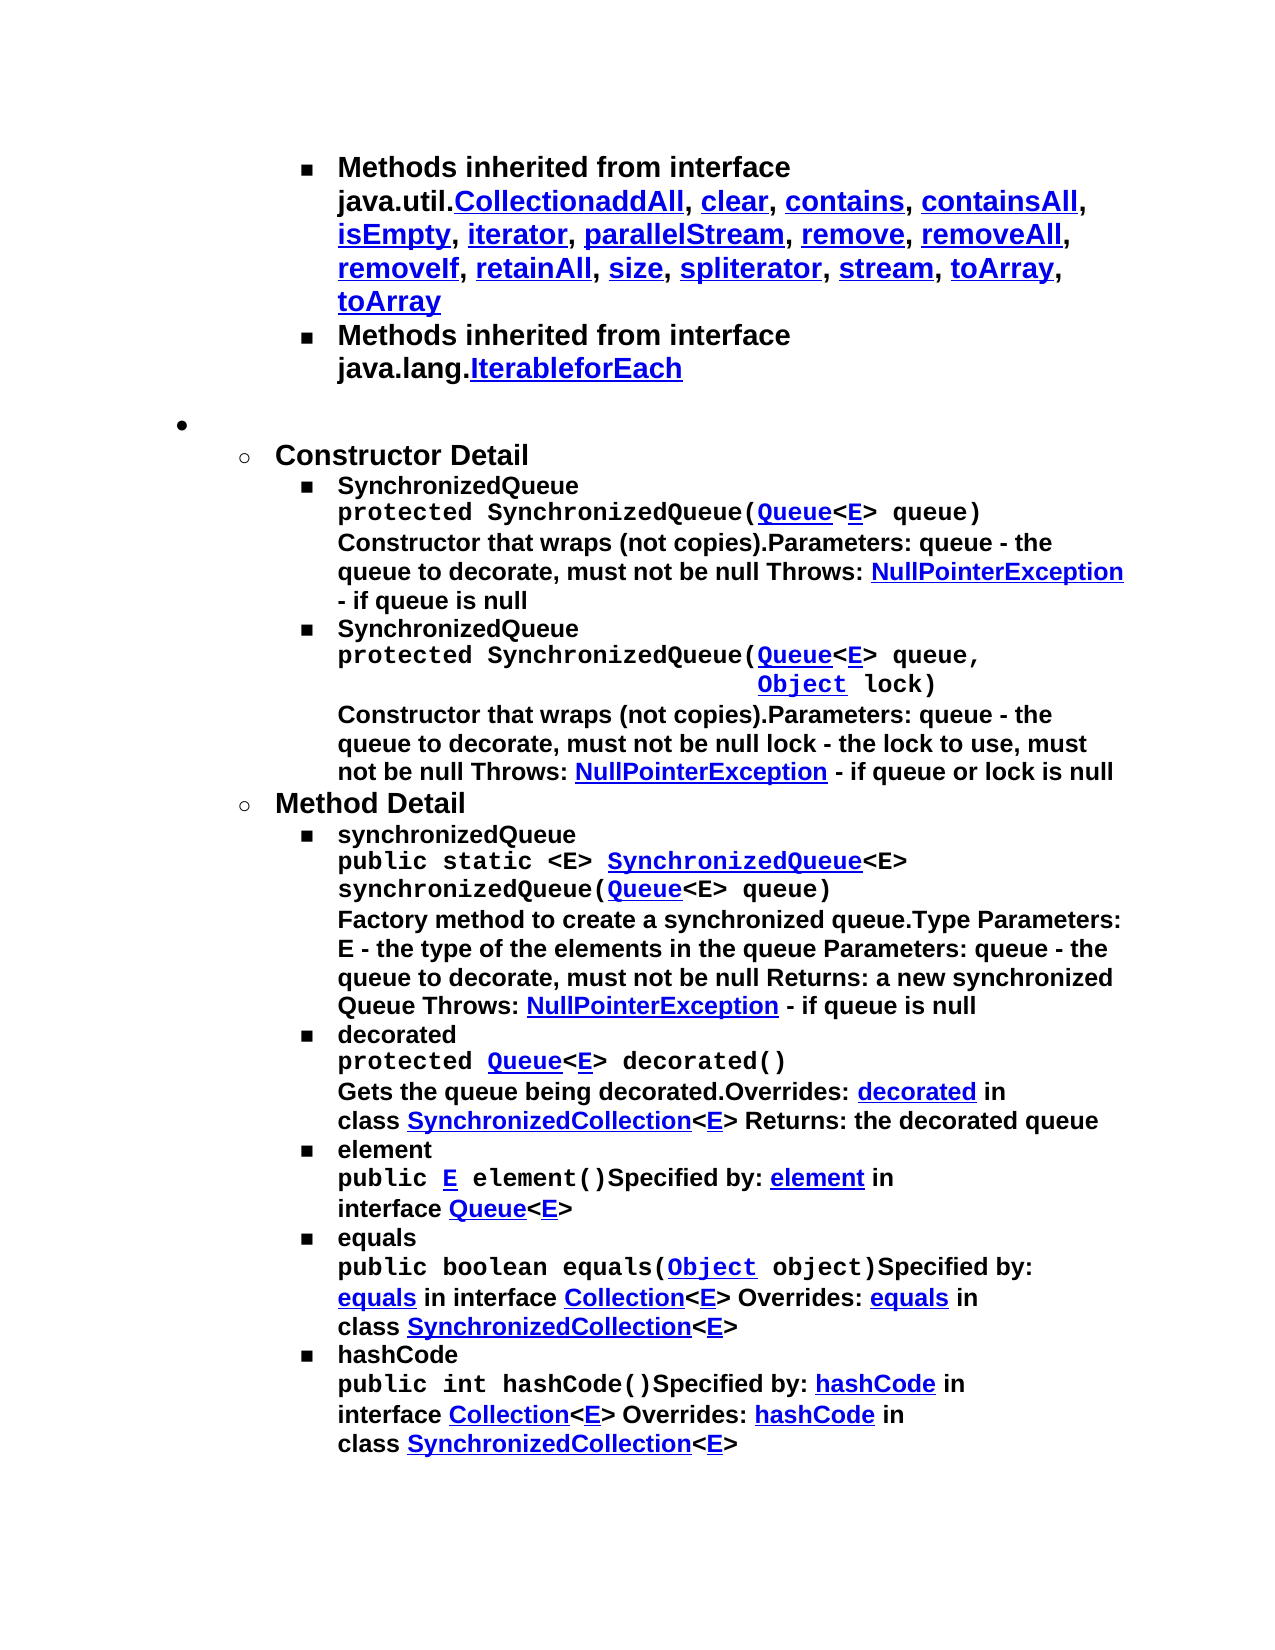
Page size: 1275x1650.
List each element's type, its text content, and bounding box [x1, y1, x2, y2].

subtitle Methods inherited from interface java.lang.IterableforEach [300, 318, 1125, 385]
subtitle SynchronizedQueue protected SynchronizedQueue(Queue<E> queue) Constructor that wraps (not copies).Parameters: queue - the queue to decorate, must not be null Throws: NullPointerException - if queue is null [300, 471, 1125, 614]
subtitle element public E element()Specified by: element in interface Queue<E> [300, 1134, 1125, 1223]
subtitle hashCode public int hashCode()Specified by: hashCode in interface Collection<E> Overrides: hashCode in class SynchronizedCollection<E> [300, 1340, 1125, 1457]
subtitle equals public boolean equals(Object object)Specified by: equals in interface Collection<E> Overrides: equals in class SynchronizedCollection<E> [300, 1223, 1125, 1340]
subtitle Constructor Detail [237, 437, 1125, 471]
subtitle Method Detail [237, 786, 1125, 819]
subtitle Methods inherited from interface java.util.CollectionaddAll, clear, contains, containsAll, isEmpty, iterator, parallelStream, remove, removeAll, removeIf, retainAll, size, spliterator, stream, toArray, toArray [300, 150, 1125, 318]
subtitle synchronizedQueue public static <E> SynchronizedQueue<E> synchronizedQueue(Queue<E> queue) Factory method to create a synchronized queue.Type Parameters: E - the type of the elements in the queue Parameters: queue - the queue to decorate, must not be null Returns: a new synchronized Queue Throws: NullPointerException - if queue is null [300, 819, 1125, 1020]
subtitle decorated protected Queue<E> decorated() Gets the queue being decorated.Overrides: decorated in class SynchronizedCollection<E> Returns: the decorated queue [300, 1020, 1125, 1134]
subtitle SynchronizedQueue protected SynchronizedQueue(Queue<E> queue, Object lock) Constructor that wraps (not copies).Parameters: queue - the queue to decorate, must not be null lock - the lock to use, must not be null Throws: NullPointerException - if queue or lock is null [300, 614, 1125, 786]
